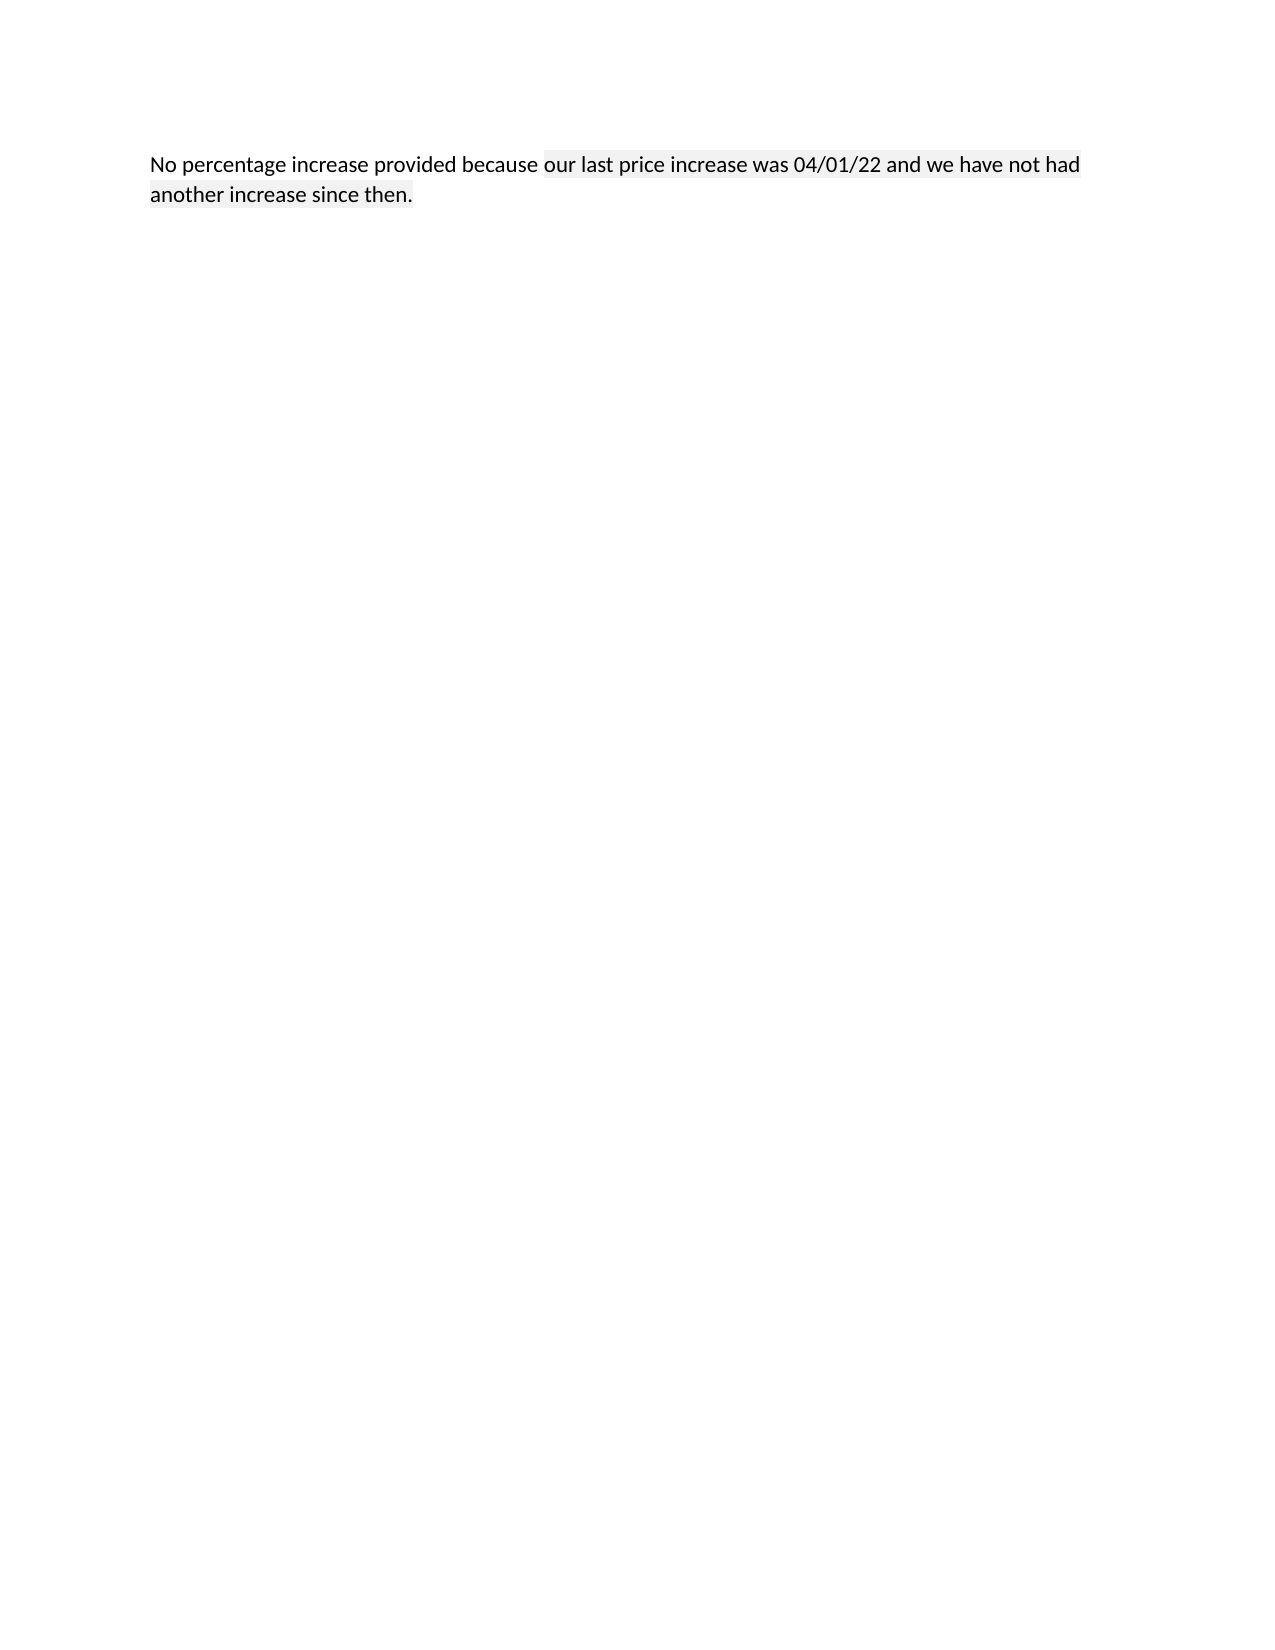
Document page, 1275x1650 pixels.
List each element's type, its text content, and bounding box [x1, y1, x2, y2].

text No percentage increase provided because our last price increase was 04/01/22 and we have not had another increase since then. [150, 150, 1125, 208]
